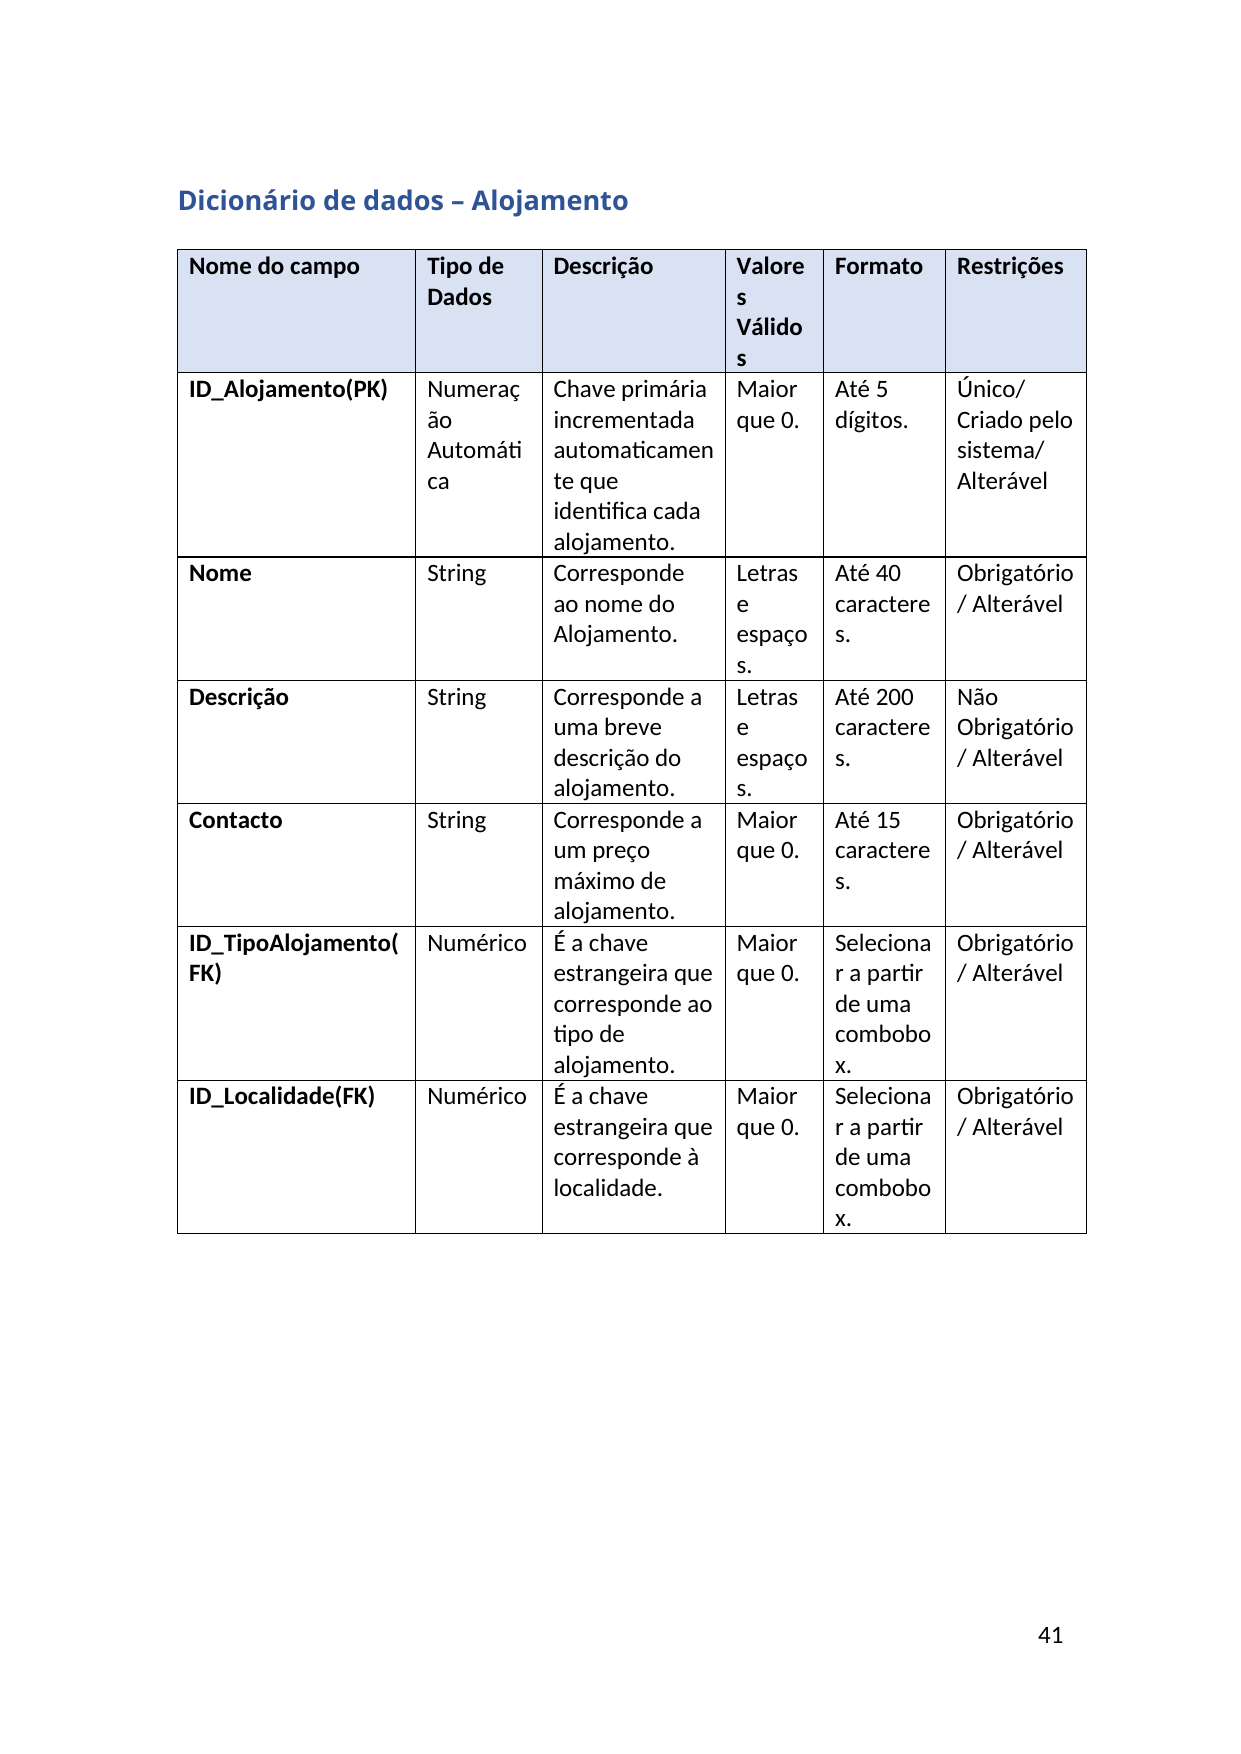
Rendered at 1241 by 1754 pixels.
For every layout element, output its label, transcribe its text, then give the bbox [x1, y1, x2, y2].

table_cell Contacto [178, 804, 415, 926]
table_cell Até 5 dígitos. [824, 373, 945, 556]
table_cell Nome [178, 558, 415, 679]
table_cell String [416, 681, 542, 803]
table_cell Corresponde a uma breve descrição do alojamento. [543, 681, 725, 803]
table_cell Maior que 0. [726, 373, 823, 556]
table_cell Letras e espaços. [726, 558, 823, 679]
table_header Formato [824, 250, 945, 372]
table_cell Obrigatório/ Alterável [946, 558, 1086, 679]
table_header Nome do campo [178, 250, 415, 372]
table_cell Descrição [178, 681, 415, 803]
table_cell Maior que 0. [726, 804, 823, 926]
table_cell Numeração Automática [416, 373, 542, 556]
table_cell Selecionar a partir de uma combobox. [824, 1081, 945, 1233]
table_header Descrição [543, 250, 725, 372]
table_cell String [416, 558, 542, 679]
table_cell Corresponde a um preço máximo de alojamento. [543, 804, 725, 926]
table_cell Letras e espaços. [726, 681, 823, 803]
table_cell É a chave estrangeira que corresponde à localidade. [543, 1081, 725, 1233]
table_cell ID_Alojamento(PK) [178, 373, 415, 556]
table_cell Não Obrigatório/ Alterável [946, 681, 1086, 803]
table_cell Numérico [416, 927, 542, 1079]
table_cell Até 200 caracteres. [824, 681, 945, 803]
table_cell Obrigatório/ Alterável [946, 927, 1086, 1079]
table_cell Até 15 caracteres. [824, 804, 945, 926]
table_header Restrições [946, 250, 1086, 372]
subtitle Dicionário de dados – Alojamento [177, 182, 1063, 219]
table_cell É a chave estrangeira que corresponde ao tipo de alojamento. [543, 927, 725, 1079]
table_cell Único/Criado pelo sistema/ Alterável [946, 373, 1086, 556]
table_cell Obrigatório/ Alterável [946, 804, 1086, 926]
table_cell Até 40 caracteres. [824, 558, 945, 679]
table_cell Maior que 0. [726, 1081, 823, 1233]
table_cell Obrigatório/ Alterável [946, 1081, 1086, 1233]
table_cell Numérico [416, 1081, 542, 1233]
table_header Tipo de Dados [416, 250, 542, 372]
table_header Valores Válidos [726, 250, 823, 372]
table_cell Selecionar a partir de uma combobox. [824, 927, 945, 1079]
table_cell ID_TipoAlojamento(FK) [178, 927, 415, 1079]
table_cell Maior que 0. [726, 927, 823, 1079]
table_cell String [416, 804, 542, 926]
table_cell ID_Localidade(FK) [178, 1081, 415, 1233]
table_cell Corresponde ao nome do Alojamento. [543, 558, 725, 679]
table_cell Chave primária incrementada automaticamente que identifica cada alojamento. [543, 373, 725, 556]
